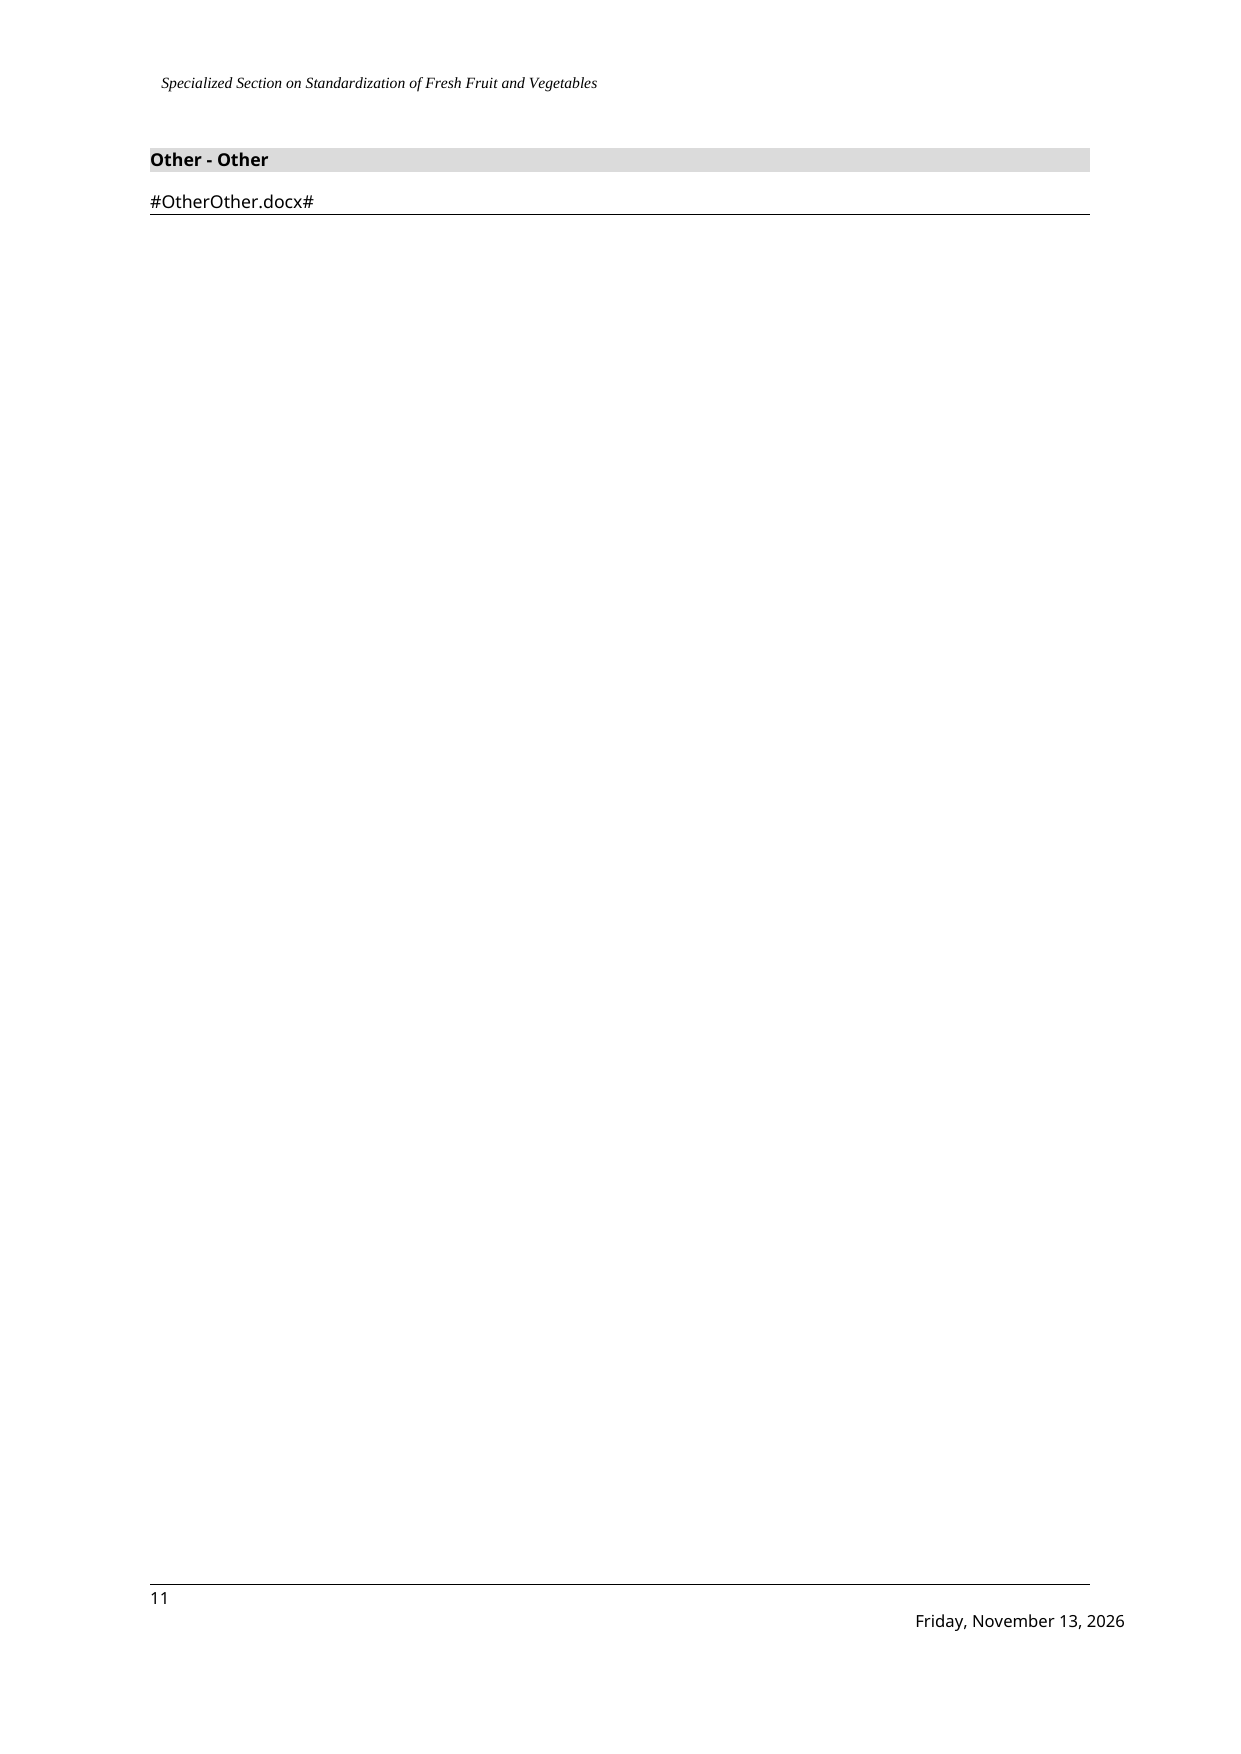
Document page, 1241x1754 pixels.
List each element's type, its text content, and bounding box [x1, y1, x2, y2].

text #OtherOther.docx# [150, 189, 1090, 214]
text Other - Other [150, 148, 1090, 172]
